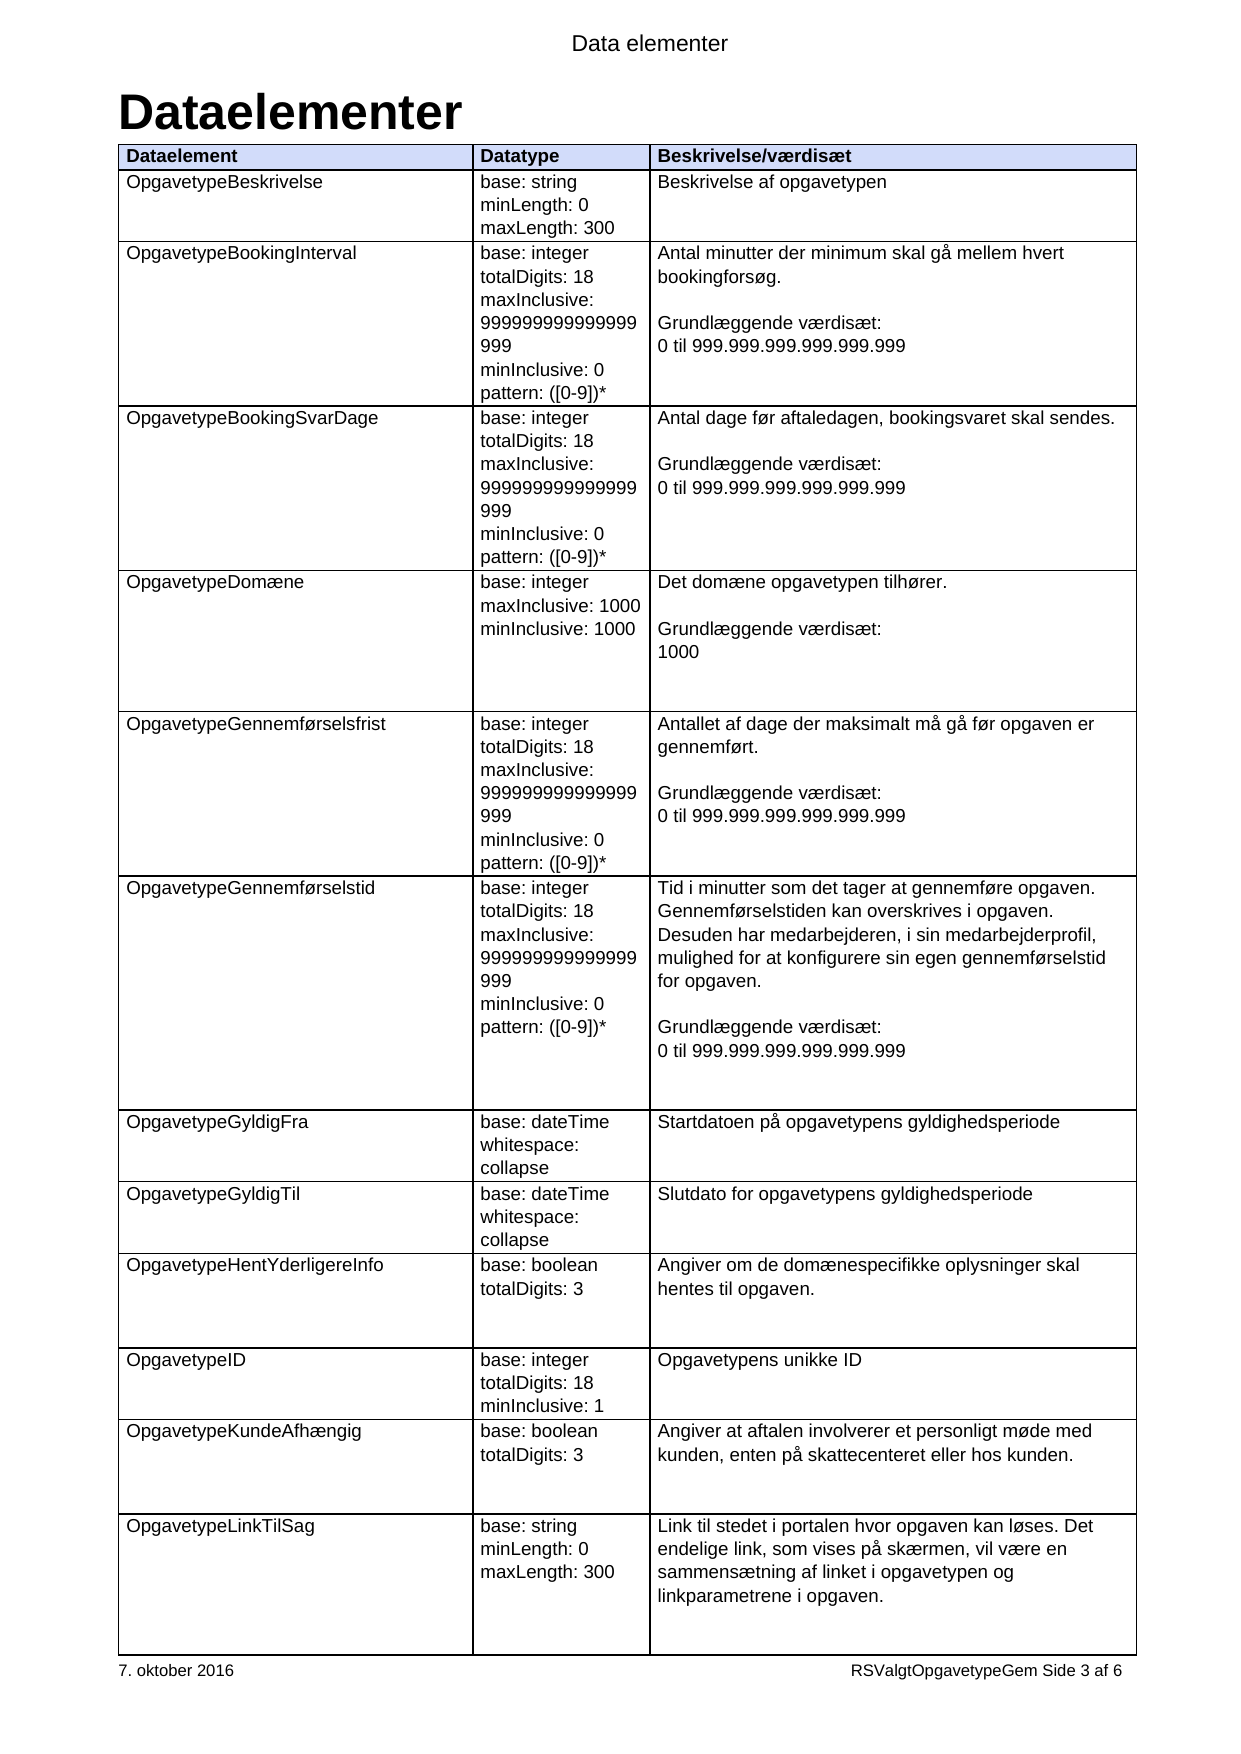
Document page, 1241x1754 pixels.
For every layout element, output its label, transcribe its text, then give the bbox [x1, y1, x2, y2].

table_cell OpgavetypeDomæne [119, 571, 472, 711]
table_cell base: string minLength: 0 maxLength: 300 [474, 1515, 649, 1654]
table_cell base: integer totalDigits: 18 minInclusive: 1 [474, 1349, 649, 1419]
table_cell base: dateTime whitespace: collapse [474, 1182, 649, 1252]
table_cell OpgavetypeLinkTilSag [119, 1515, 472, 1654]
table_cell OpgavetypeGennemførselsfrist [119, 712, 472, 875]
table_cell Antal dage før aftaledagen, bookingsvaret skal sendes. Grundlæggende værdisæt: 0 til 999.999.999.999.999.999 [651, 407, 1136, 570]
table_header Datatype [474, 145, 649, 169]
table_cell Antal minutter der minimum skal gå mellem hvert bookingforsøg. Grundlæggende værdisæt: 0 til 999.999.999.999.999.999 [651, 242, 1136, 405]
table_cell base: dateTime whitespace: collapse [474, 1111, 649, 1181]
table_cell OpgavetypeBeskrivelse [119, 171, 472, 241]
table_cell base: integer totalDigits: 18 maxInclusive: 999999999999999999 minInclusive: 0 pattern: ([0-9])* [474, 407, 649, 570]
table_cell OpgavetypeBookingSvarDage [119, 407, 472, 570]
table_cell Angiver om de domænespecifikke oplysninger skal hentes til opgaven. [651, 1254, 1136, 1347]
table_cell Opgavetypens unikke ID [651, 1349, 1136, 1419]
table_cell OpgavetypeBookingInterval [119, 242, 472, 405]
table_cell base: string minLength: 0 maxLength: 300 [474, 171, 649, 241]
table_cell base: integer totalDigits: 18 maxInclusive: 999999999999999999 minInclusive: 0 pattern: ([0-9])* [474, 877, 649, 1109]
table_header Beskrivelse/værdisæt [651, 145, 1136, 169]
table_cell Startdatoen på opgavetypens gyldighedsperiode [651, 1111, 1136, 1181]
table_cell Antallet af dage der maksimalt må gå før opgaven er gennemført. Grundlæggende værdisæt: 0 til 999.999.999.999.999.999 [651, 712, 1136, 875]
table_cell Angiver at aftalen involverer et personligt møde med kunden, enten på skattecenteret eller hos kunden. [651, 1420, 1136, 1513]
table_cell OpgavetypeHentYderligereInfo [119, 1254, 472, 1347]
table_cell base: boolean totalDigits: 3 [474, 1254, 649, 1347]
table_cell OpgavetypeGyldigFra [119, 1111, 472, 1181]
table_cell base: boolean totalDigits: 3 [474, 1420, 649, 1513]
text Dataelementer [118, 82, 1181, 140]
table_cell base: integer totalDigits: 18 maxInclusive: 999999999999999999 minInclusive: 0 pattern: ([0-9])* [474, 242, 649, 405]
table_cell OpgavetypeGennemførselstid [119, 877, 472, 1109]
table_cell Beskrivelse af opgavetypen [651, 171, 1136, 241]
table_header Dataelement [119, 145, 472, 169]
table_cell base: integer totalDigits: 18 maxInclusive: 999999999999999999 minInclusive: 0 pattern: ([0-9])* [474, 712, 649, 875]
table_cell Link til stedet i portalen hvor opgaven kan løses. Det endelige link, som vises på skærmen, vil være en sammensætning af linket i opgavetypen og linkparametrene i opgaven. [651, 1515, 1136, 1654]
table_cell OpgavetypeKundeAfhængig [119, 1420, 472, 1513]
table_cell OpgavetypeGyldigTil [119, 1182, 472, 1252]
table_cell base: integer maxInclusive: 1000 minInclusive: 1000 [474, 571, 649, 711]
table_cell Slutdato for opgavetypens gyldighedsperiode [651, 1182, 1136, 1252]
table_cell OpgavetypeID [119, 1349, 472, 1419]
table_cell Tid i minutter som det tager at gennemføre opgaven. Gennemførselstiden kan overskrives i opgaven. Desuden har medarbejderen, i sin medarbejderprofil, mulighed for at konfigurere sin egen gennemførselstid for opgaven. Grundlæggende værdisæt: 0 til 999.999.999.999.999.999 [651, 877, 1136, 1109]
table_cell Det domæne opgavetypen tilhører. Grundlæggende værdisæt: 1000 [651, 571, 1136, 711]
